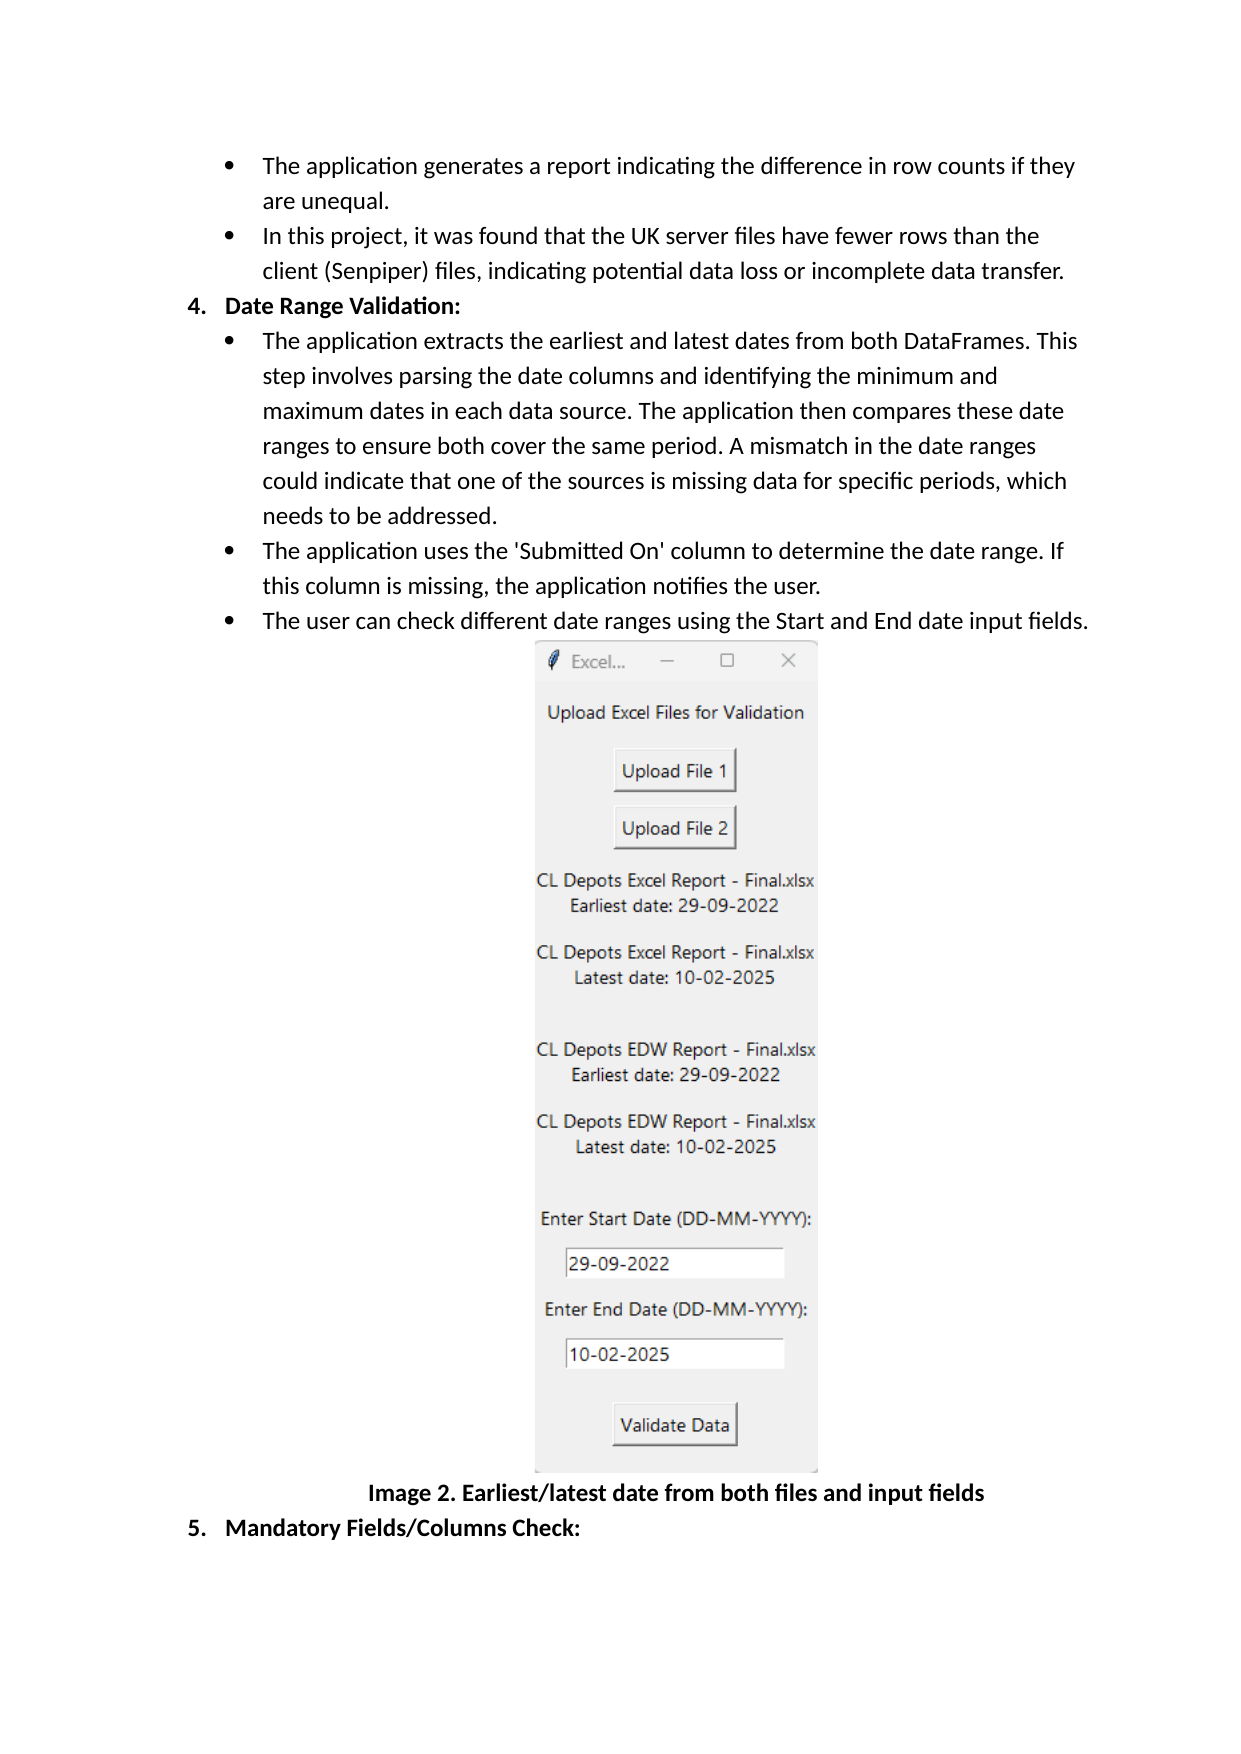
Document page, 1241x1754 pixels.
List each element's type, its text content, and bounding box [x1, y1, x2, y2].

list The application extracts the earliest and latest dates from both DataFrames. This step involves parsing the date columns and identifying the minimum and maximum dates in each data source. The application then compares these date ranges to ensure both cover the same period. A mismatch in the date ranges could indicate that one of the sources is missing data for specific periods, which needs to be addressed. [225, 325, 1090, 531]
picture [534, 640, 818, 1473]
list Image 2. Earliest/latest date from both files and input fields [262, 1477, 1090, 1508]
list In this project, it was found that the UK server files have fewer rows than the client (Senpiper) files, indicating potential data loss or incomplete data transfer. [225, 220, 1090, 286]
list Date Range Validation: [187, 290, 1090, 321]
list Mandatory Fields/Columns Check: [187, 1512, 1090, 1543]
list The application generates a report indicating the difference in row counts if they are unequal. [225, 150, 1090, 216]
list The application uses the 'Submitted On' column to determine the date range. If this column is missing, the application notifies the user. [225, 535, 1090, 601]
list The user can check different date ranges using the Start and End date input fields. [225, 605, 1090, 636]
